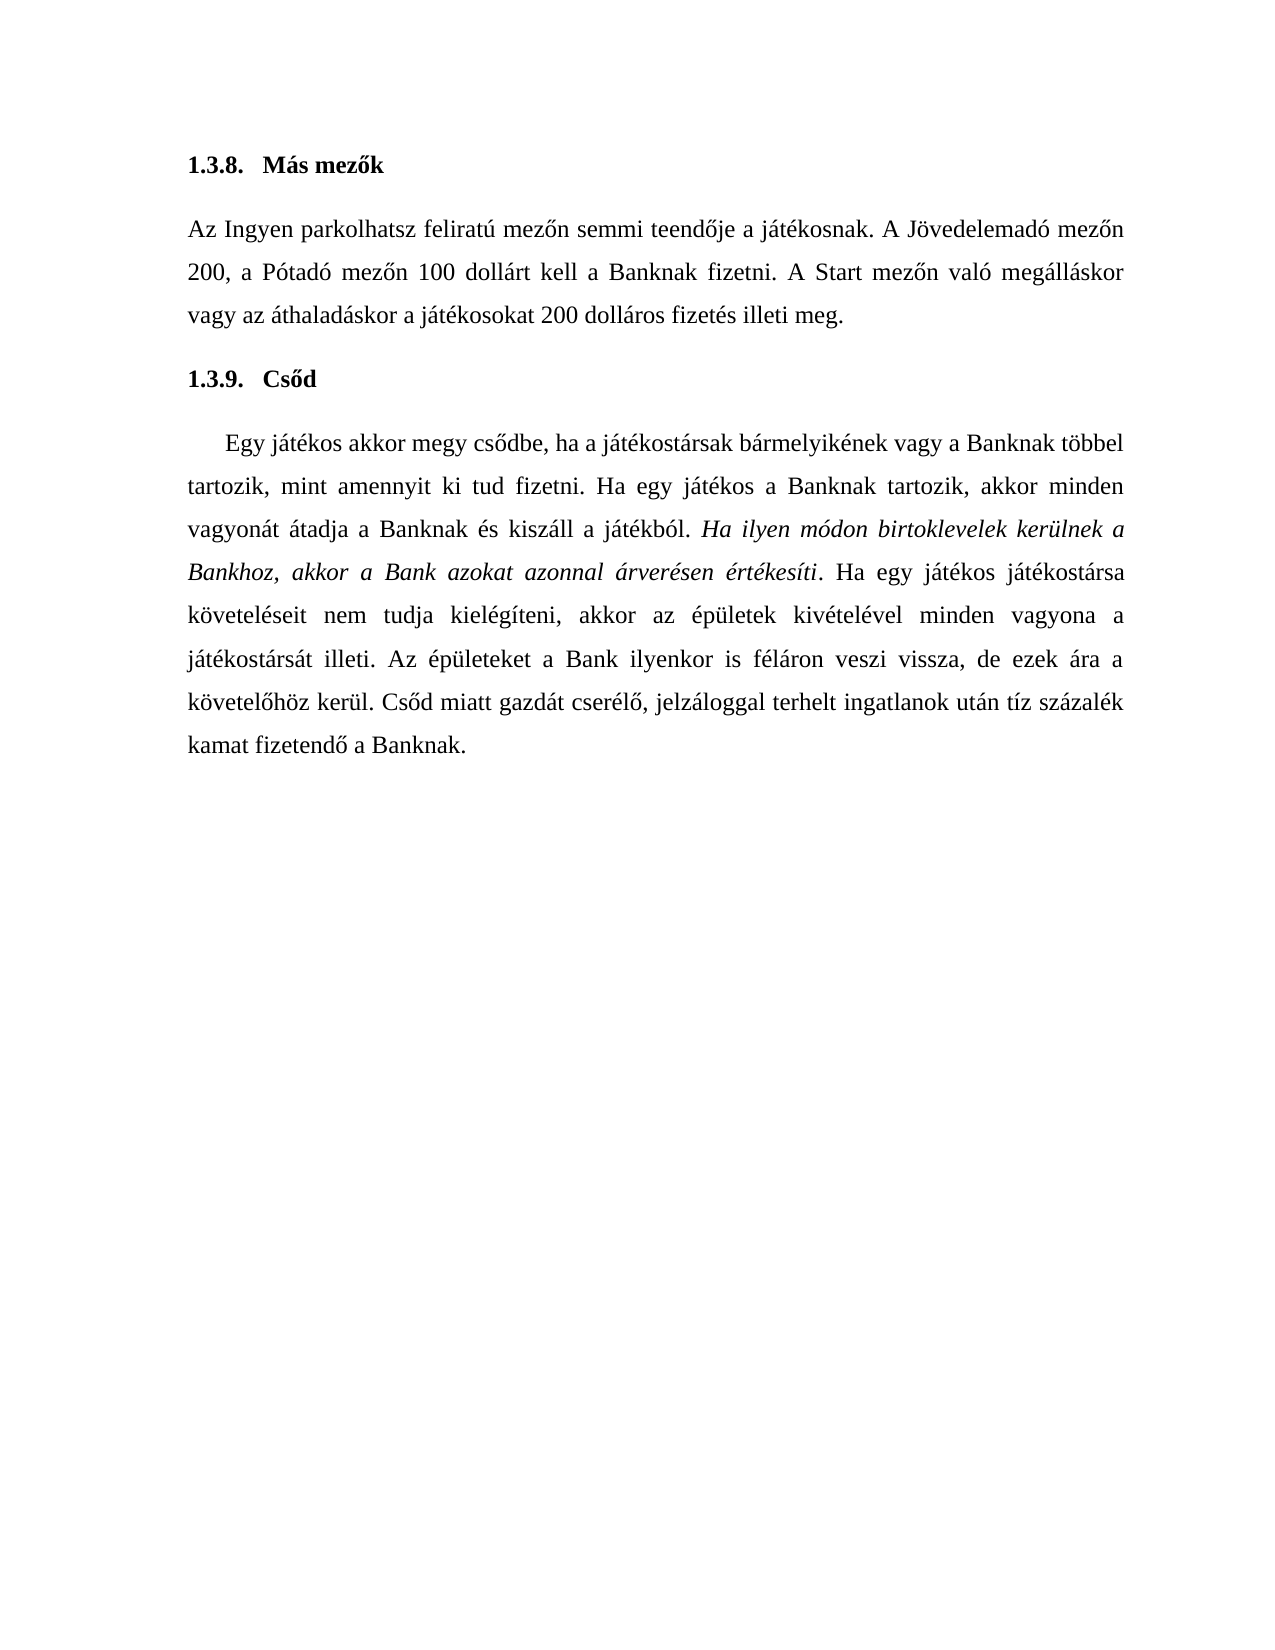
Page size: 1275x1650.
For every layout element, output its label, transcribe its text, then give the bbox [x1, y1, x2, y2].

text Egy játékos akkor megy csődbe, ha a játékostársak bármelyikének vagy a Banknak többel tartozik, mint amennyit ki tud fizetni. Ha egy játékos a Banknak tartozik, akkor minden vagyonát átadja a Banknak és kiszáll a játékból. Ha ilyen módon birtoklevelek kerülnek a Bankhoz, akkor a Bank azokat azonnal árverésen értékesíti. Ha egy játékos játékostársa követeléseit nem tudja kielégíteni, akkor az épületek kivételével minden vagyona a játékostársát illeti. Az épületeket a Bank ilyenkor is féláron veszi vissza, de ezek ára a követelőhöz kerül. Csőd miatt gazdát cserélő, jelzáloggal terhelt ingatlanok után tíz százalék kamat fizetendő a Banknak. [187, 428, 1125, 759]
list Más mezők [187, 150, 1125, 179]
list Csőd [187, 364, 1125, 393]
text Az Ingyen parkolhatsz feliratú mezőn semmi teendője a játékosnak. A Jövedelemadó mezőn 200, a Pótadó mezőn 100 dollárt kell a Banknak fizetni. A Start mezőn való megálláskor vagy az áthaladáskor a játékosokat 200 dolláros fizetés illeti meg. [187, 214, 1125, 329]
